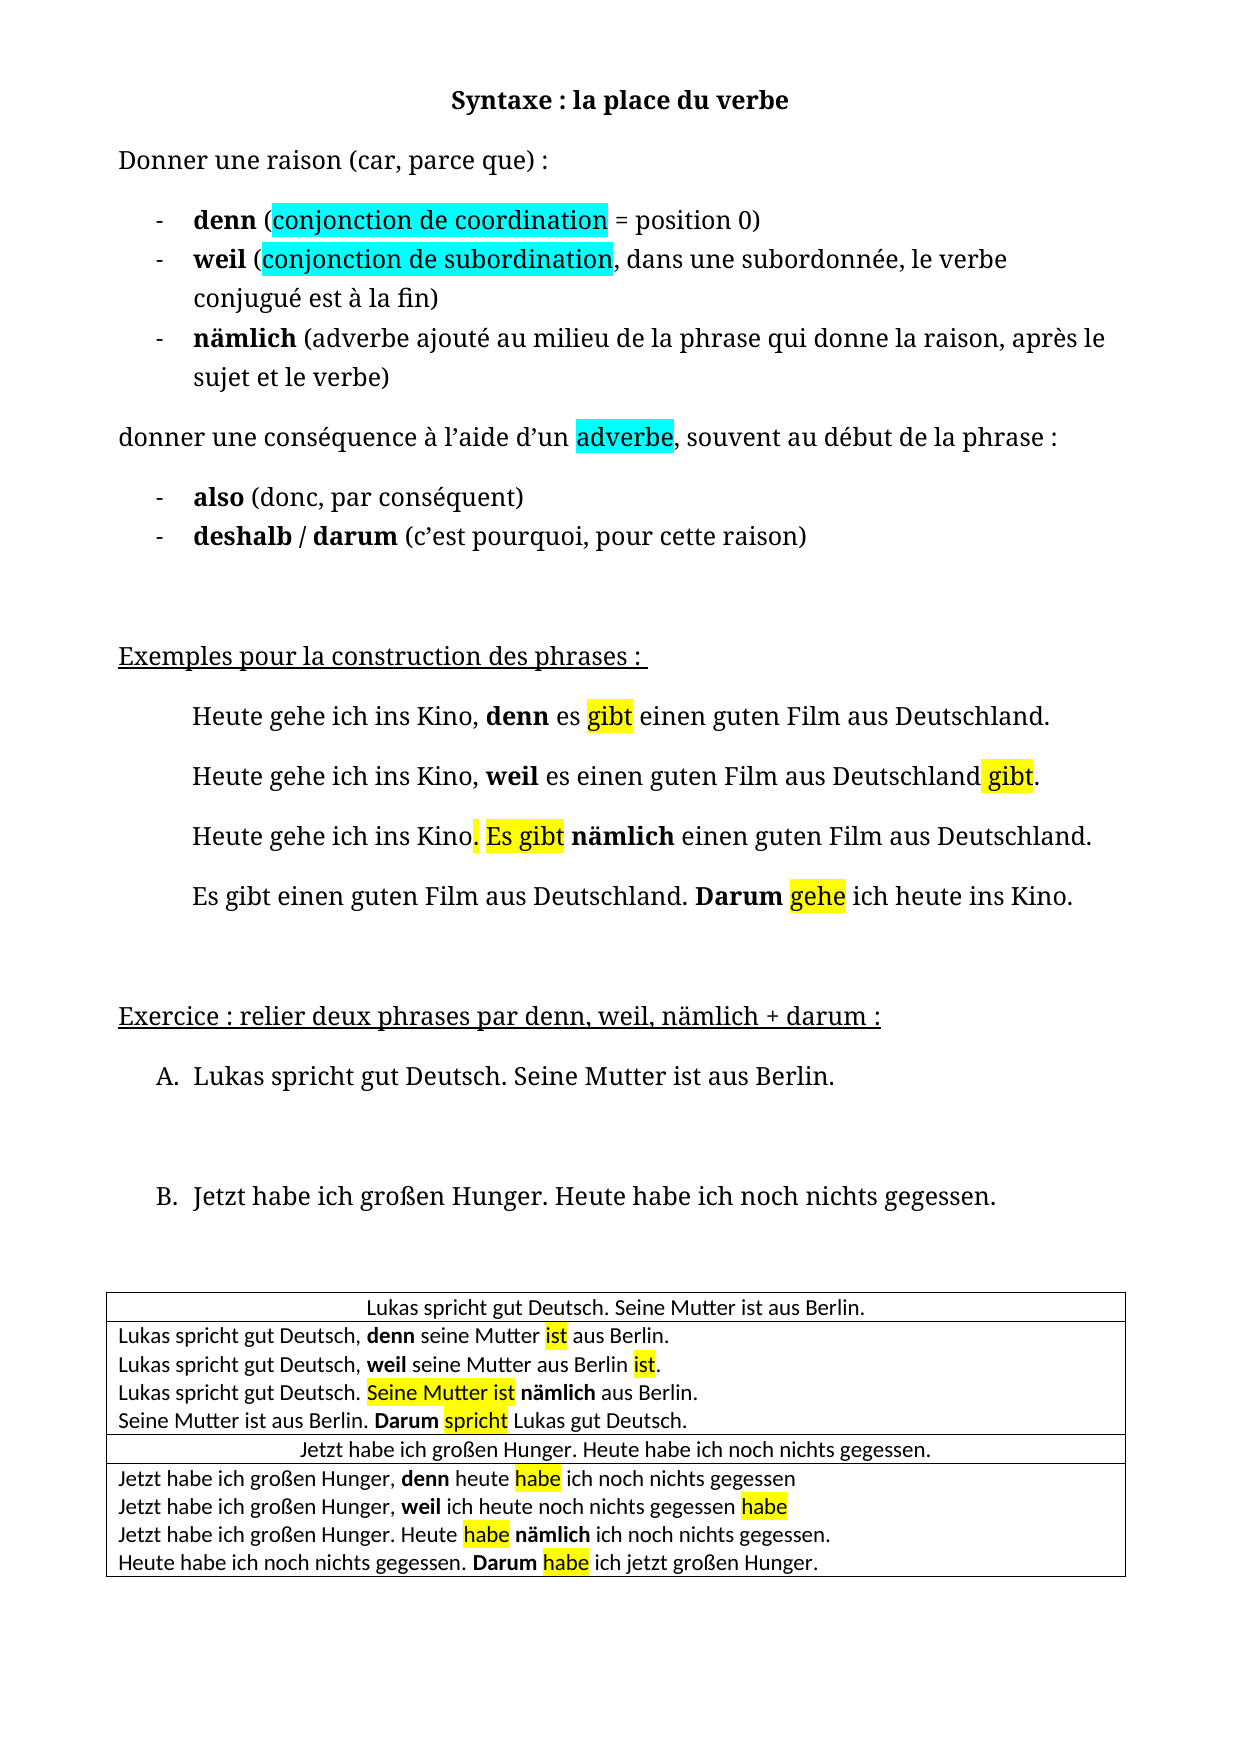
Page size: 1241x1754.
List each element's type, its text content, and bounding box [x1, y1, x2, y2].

text Exercice : relier deux phrases par denn, weil, nämlich + darum : [118, 998, 1122, 1033]
list deshalb / darum (c’est pourquoi, pour cette raison) [156, 518, 1122, 553]
list Lukas spricht gut Deutsch. Seine Mutter ist aus Berlin. [156, 1058, 1122, 1093]
text Heute gehe ich ins Kino, denn es gibt einen guten Film aus Deutschland. [118, 698, 1122, 733]
text Heute gehe ich ins Kino, weil es einen guten Film aus Deutschland gibt. [118, 758, 1122, 793]
text Donner une raison (car, parce que) : [118, 143, 1122, 177]
text Exemples pour la construction des phrases : [118, 638, 1122, 673]
list denn (conjonction de coordination = position 0) [608, 203, 1122, 237]
text donner une conséquence à l’aide d’un adverbe, souvent au début de la phrase : [674, 419, 1122, 453]
list Jetzt habe ich großen Hunger. Heute habe ich noch nichts gegessen. [156, 1178, 1122, 1213]
list weil (conjonction de subordination, dans une subordonnée, le verbe conjugué est à la fin) [156, 242, 1122, 315]
text Syntaxe : la place du verbe [118, 83, 1122, 117]
text donner une conséquence à l’aide d’un adverbe, souvent au début de la phrase : [118, 419, 576, 453]
table_cell Lukas spricht gut Deutsch, denn seine Mutter ist aus Berlin. Lukas spricht gut Deutsch, weil seine Mutter aus Berlin ist. Lukas spricht gut Deutsch. Seine Mutter ist nämlich aus Berlin. Seine Mutter ist aus Berlin. Darum spricht Lukas gut Deutsch. [107, 1322, 1125, 1434]
list denn (conjonction de coordination = position 0) [156, 203, 272, 237]
table_header Lukas spricht gut Deutsch. Seine Mutter ist aus Berlin. [107, 1293, 1125, 1321]
list nämlich (adverbe ajouté au milieu de la phrase qui donne la raison, après le sujet et le verbe) [156, 320, 1122, 393]
table_cell Jetzt habe ich großen Hunger. Heute habe ich noch nichts gegessen. [107, 1435, 1125, 1463]
text Heute gehe ich ins Kino. Es gibt nämlich einen guten Film aus Deutschland. [118, 818, 1122, 853]
table_cell Jetzt habe ich großen Hunger, denn heute habe ich noch nichts gegessen Jetzt habe ich großen Hunger, weil ich heute noch nichts gegessen habe Jetzt habe ich großen Hunger. Heute habe nämlich ich noch nichts gegessen. Heute habe ich noch nichts gegessen. Darum habe ich jetzt großen Hunger. [107, 1464, 1125, 1576]
text Es gibt einen guten Film aus Deutschland. Darum gehe ich heute ins Kino. [118, 878, 1122, 913]
list also (donc, par conséquent) [156, 479, 1122, 513]
